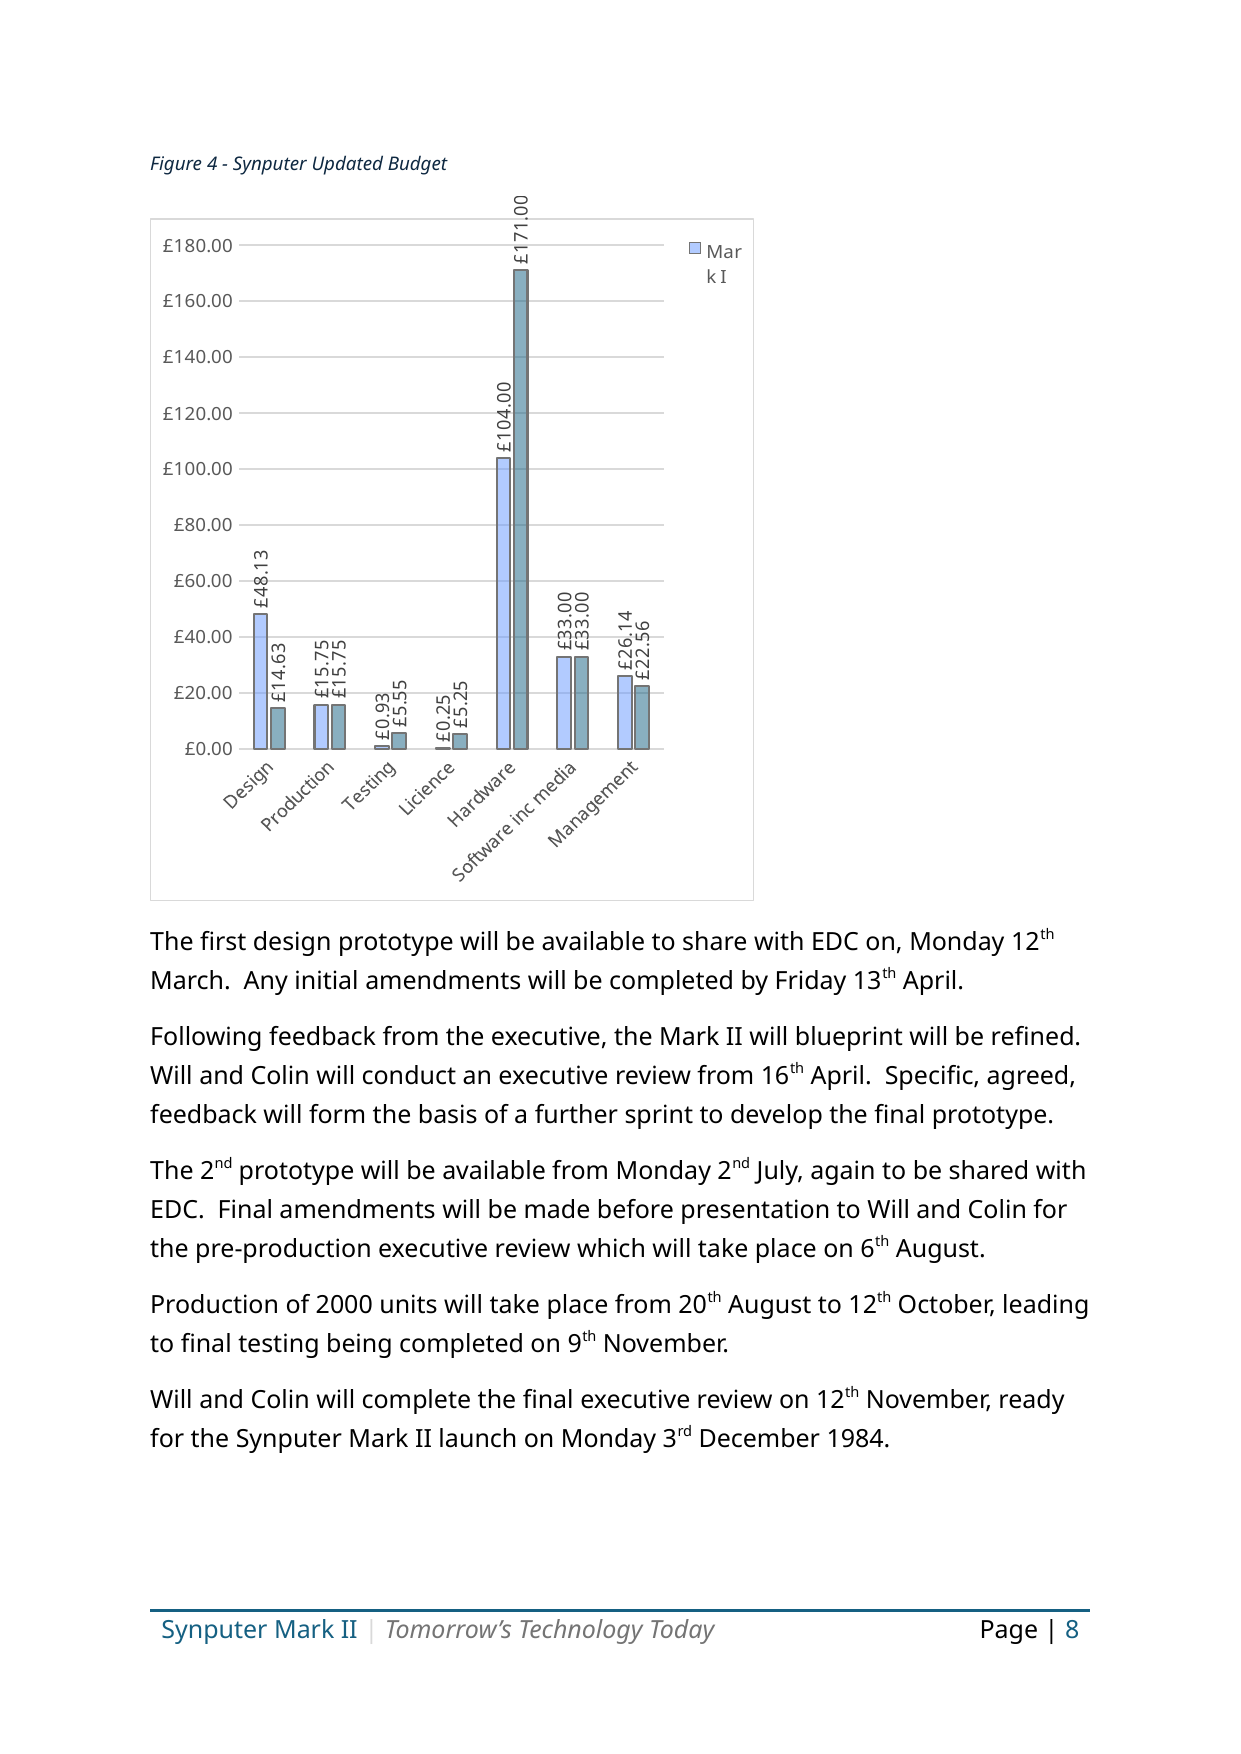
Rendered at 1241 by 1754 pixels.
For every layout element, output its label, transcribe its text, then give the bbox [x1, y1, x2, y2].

text The 2nd prototype will be available from Monday 2nd July, again to be shared with EDC. Final amendments will be made before presentation to Will and Colin for the pre-production executive review which will take place on 6th August. [150, 1152, 1090, 1265]
text Production of 2000 units will take place from 20th August to 12th October, leading to final testing being completed on 9th November. [150, 1287, 1090, 1360]
text Following feedback from the executive, the Mark II will blueprint will be refined. Will and Colin will conduct an executive review from 16th April. Specific, agreed, feedback will form the basis of a further sprint to develop the final prototype. [150, 1018, 1090, 1131]
text Will and Colin will complete the final executive review on 12th November, ready for the Synputer Mark II launch on Monday 3rd December 1984. [150, 1382, 1090, 1455]
text The first design prototype will be available to share with EDC on, Monday 12th March. Any initial amendments will be completed by Friday 13th April. [150, 923, 1090, 997]
text Figure 4 - Synputer Updated Budget [150, 150, 1090, 176]
